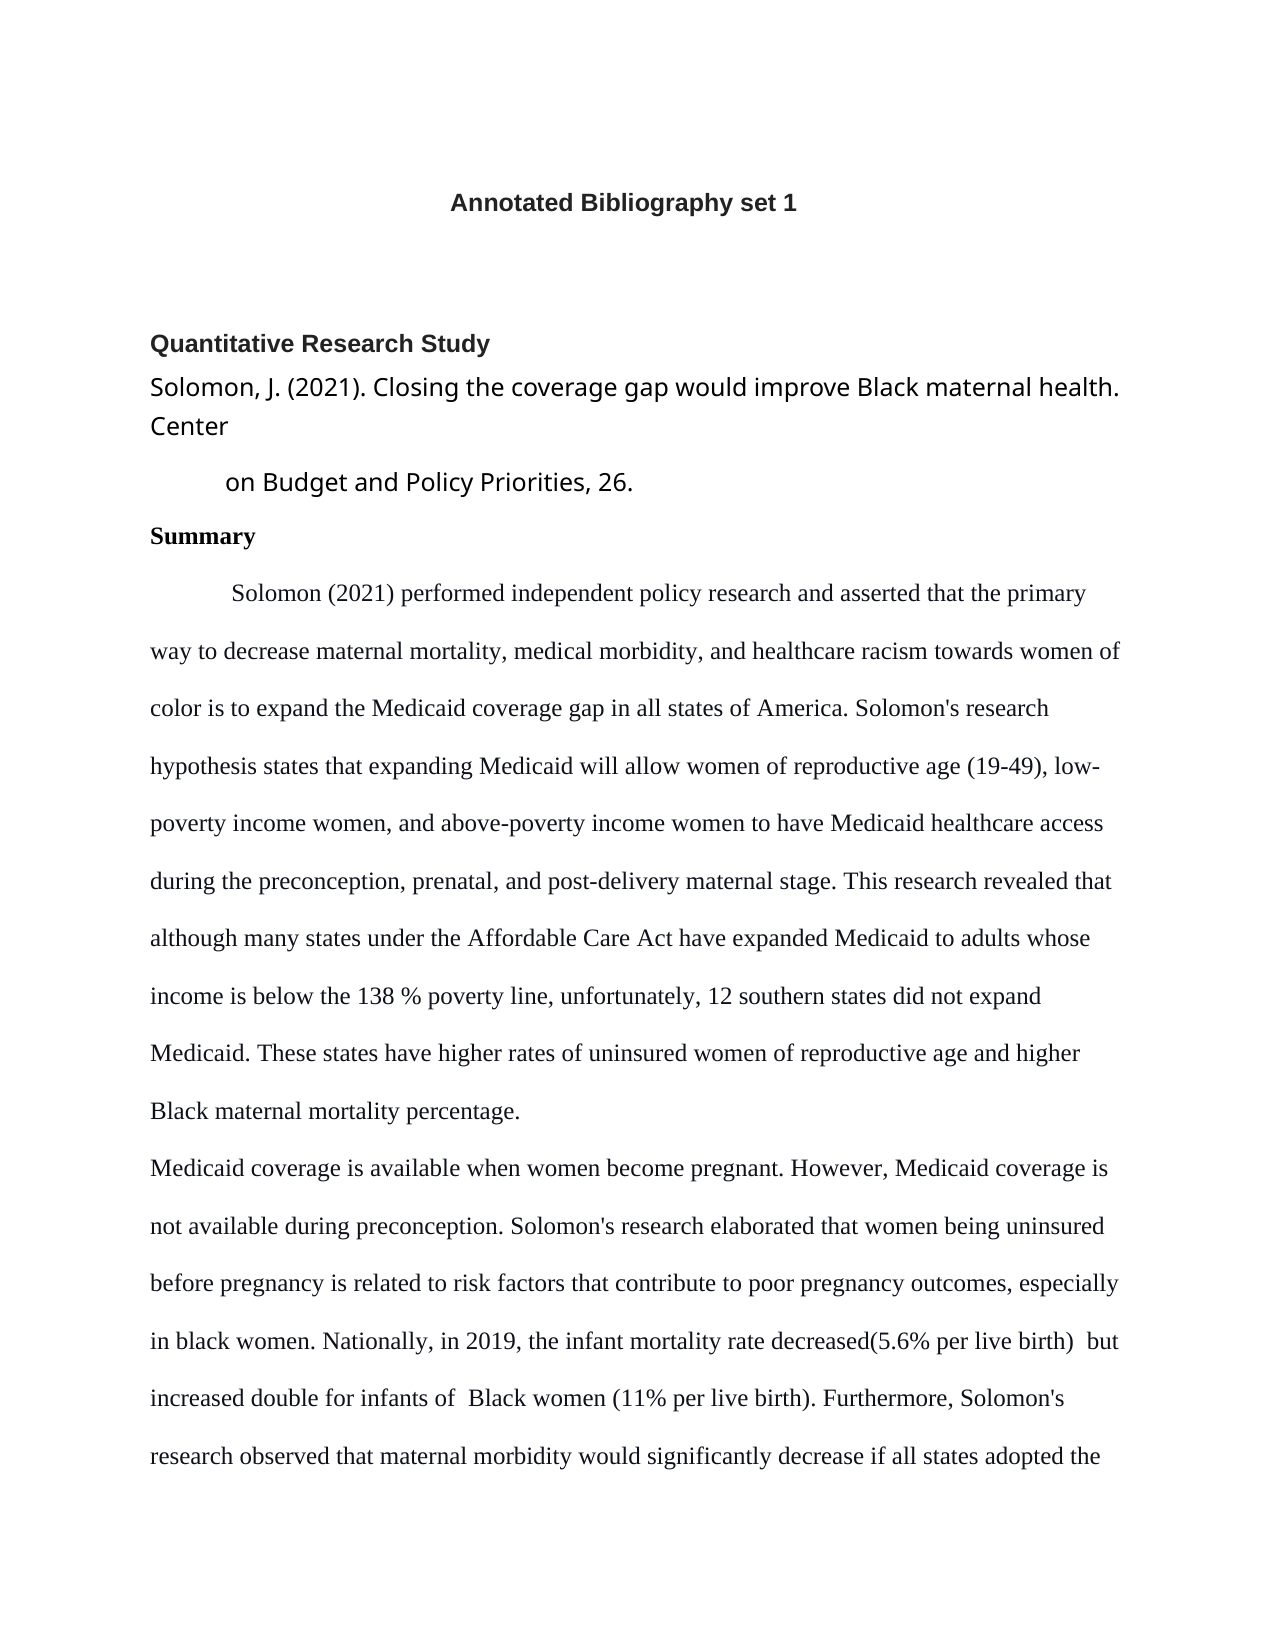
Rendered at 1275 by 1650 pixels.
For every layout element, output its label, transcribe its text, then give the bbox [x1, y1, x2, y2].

text Summary [150, 521, 1125, 549]
text Solomon (2021) performed independent policy research and asserted that the primary way to decrease maternal mortality, medical morbidity, and healthcare racism towards women of color is to expand the Medicaid coverage gap in all states of America. Solomon's research hypothesis states that expanding Medicaid will allow women of reproductive age (19-49), low-poverty income women, and above-poverty income women to have Medicaid healthcare access during the preconception, prenatal, and post-delivery maternal stage. This research revealed that although many states under the Affordable Care Act have expanded Medicaid to adults whose income is below the 138 % poverty line, unfortunately, 12 southern states did not expand Medicaid. These states have higher rates of uninsured women of reproductive age and higher Black maternal mortality percentage. [150, 578, 1125, 1124]
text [150, 1153, 1125, 1469]
text Solomon, J. (2021). Closing the coverage gap would improve Black maternal health. Center [150, 370, 1125, 443]
subtitle Annotated Bibliography set 1 [375, 187, 1125, 216]
subtitle Quantitative Research Study [150, 328, 1125, 357]
text on Budget and Policy Priorities, 26. [150, 465, 1125, 499]
